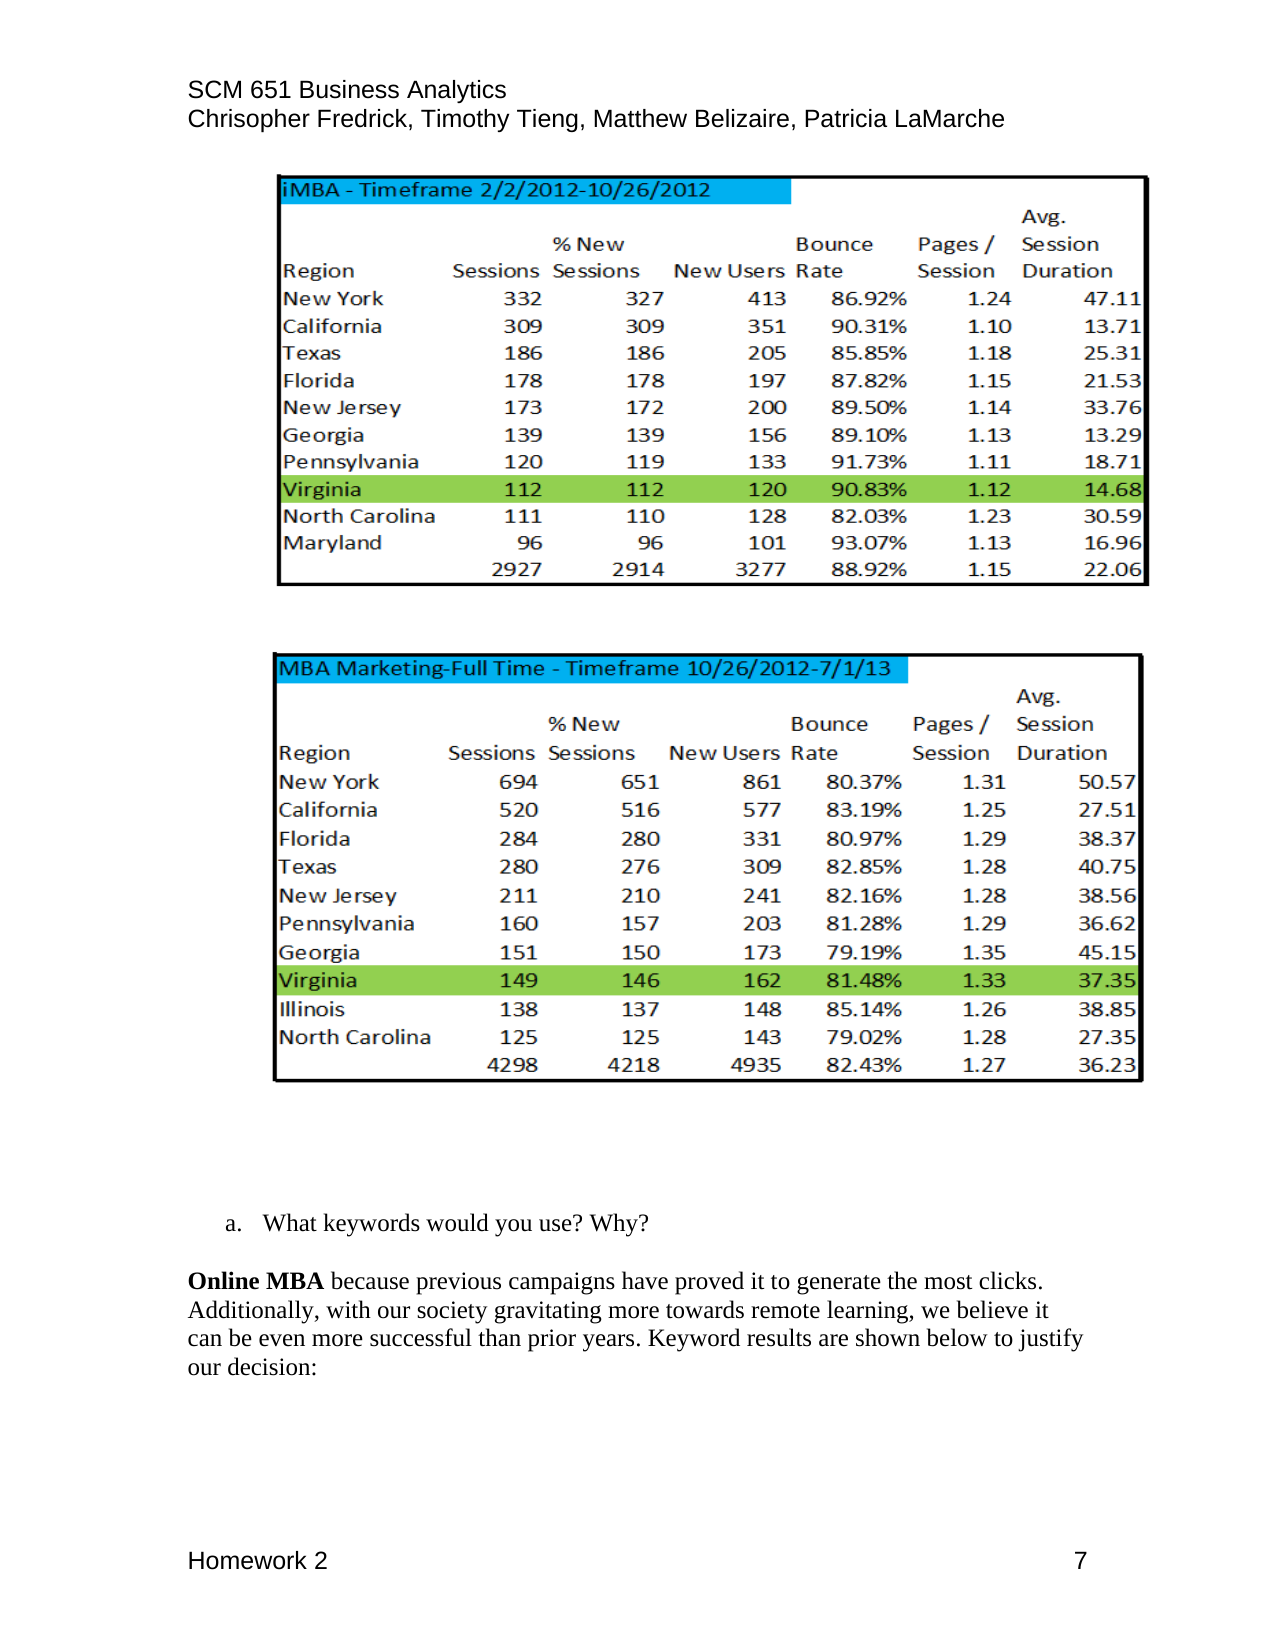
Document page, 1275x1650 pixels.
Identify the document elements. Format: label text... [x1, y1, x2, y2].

text Online MBA because previous campaigns have proved it to generate the most clicks. Additionally, with our society gravitating more towards remote learning, we believe it can be even more successful than prior years. Keyword results are shown below to justify our decision: [187, 1266, 1087, 1381]
list What keywords would you use? Why? [225, 1208, 1087, 1237]
picture [262, 644, 1163, 1101]
picture [262, 161, 1163, 595]
